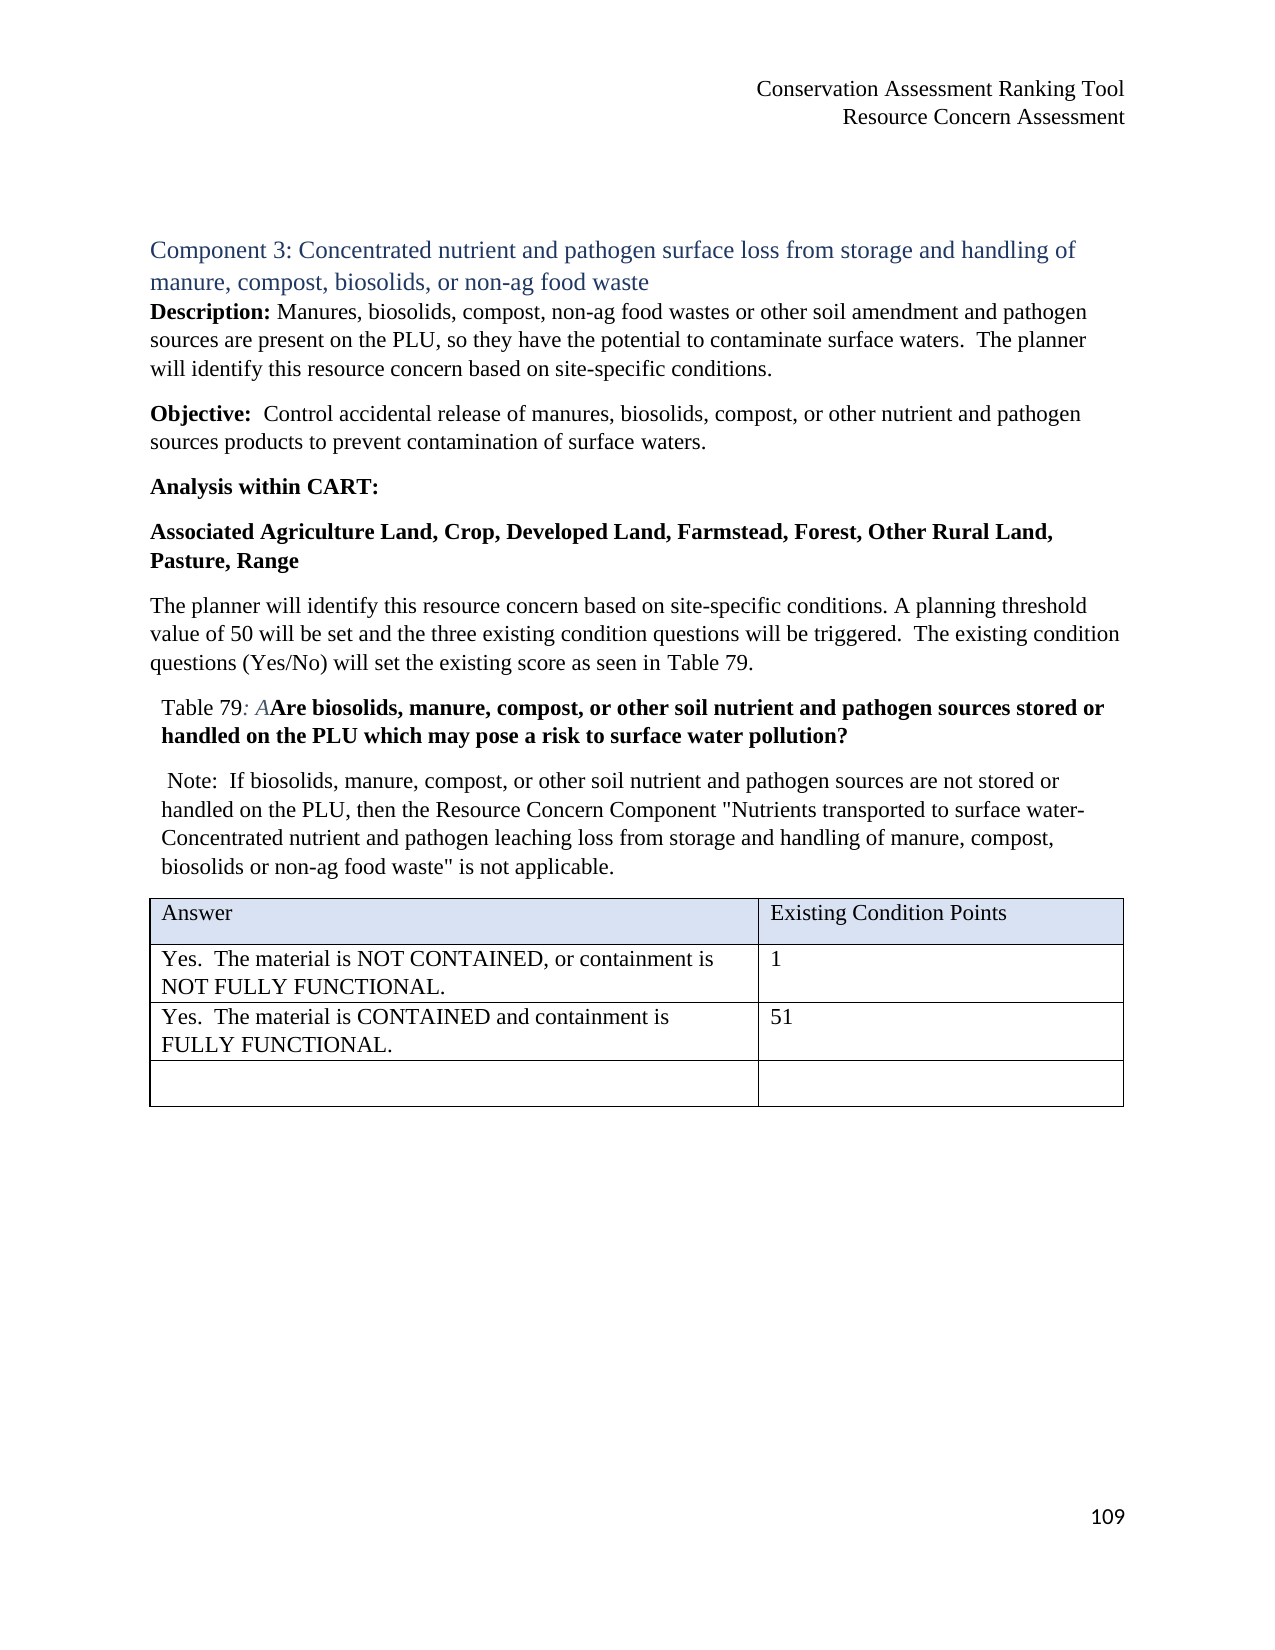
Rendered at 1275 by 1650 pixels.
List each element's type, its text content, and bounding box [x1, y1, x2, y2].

text Associated Agriculture Land, Crop, Developed Land, Farmstead, Forest, Other Rural Land, Pasture, Range [150, 518, 1125, 573]
text Analysis within CART: [150, 473, 1125, 499]
table_cell [759, 1061, 1123, 1106]
subtitle Component 3: Concentrated nutrient and pathogen surface loss from storage and handling of manure, compost, biosolids, or non-ag food waste [150, 236, 1125, 295]
text Objective: Control accidental release of manures, biosolids, compost, or other nutrient and pathogen sources products to prevent contamination of surface waters. [150, 400, 1125, 454]
text Description: Manures, biosolids, compost, non-ag food wastes or other soil amendment and pathogen sources are present on the PLU, so they have the potential to contaminate surface waters. The planner will identify this resource concern based on site-specific conditions. [150, 298, 1125, 381]
table_cell Yes. The material is NOT CONTAINED, or containment is NOT FULLY FUNCTIONAL. [151, 945, 758, 1002]
table_cell [151, 1061, 758, 1106]
table_cell Answer [151, 899, 758, 944]
table_cell Existing Condition Points [759, 899, 1123, 944]
table_cell 1 [759, 945, 1123, 1002]
table_cell 51 [759, 1003, 1123, 1060]
text The planner will identify this resource concern based on site-specific conditions. A planning threshold value of 50 will be set and the three existing condition questions will be triggered. The existing condition questions (Yes/No) will set the existing score as seen in Table 79. [150, 592, 1125, 675]
table_header Table 79: AAre biosolids, manure, compost, or other soil nutrient and pathogen sources stored or handled on the PLU which may pose a risk to surface water pollution? Note: If biosolids, manure, compost, or other soil nutrient and pathogen sources are not stored or handled on the PLU, then the Resource Concern Component "Nutrients transported to surface water-Concentrated nutrient and pathogen leaching loss from storage and handling of manure, compost, biosolids or non-ag food waste" is not applicable. [150, 694, 1123, 898]
table_cell Yes. The material is CONTAINED and containment is FULLY FUNCTIONAL. [151, 1003, 758, 1060]
